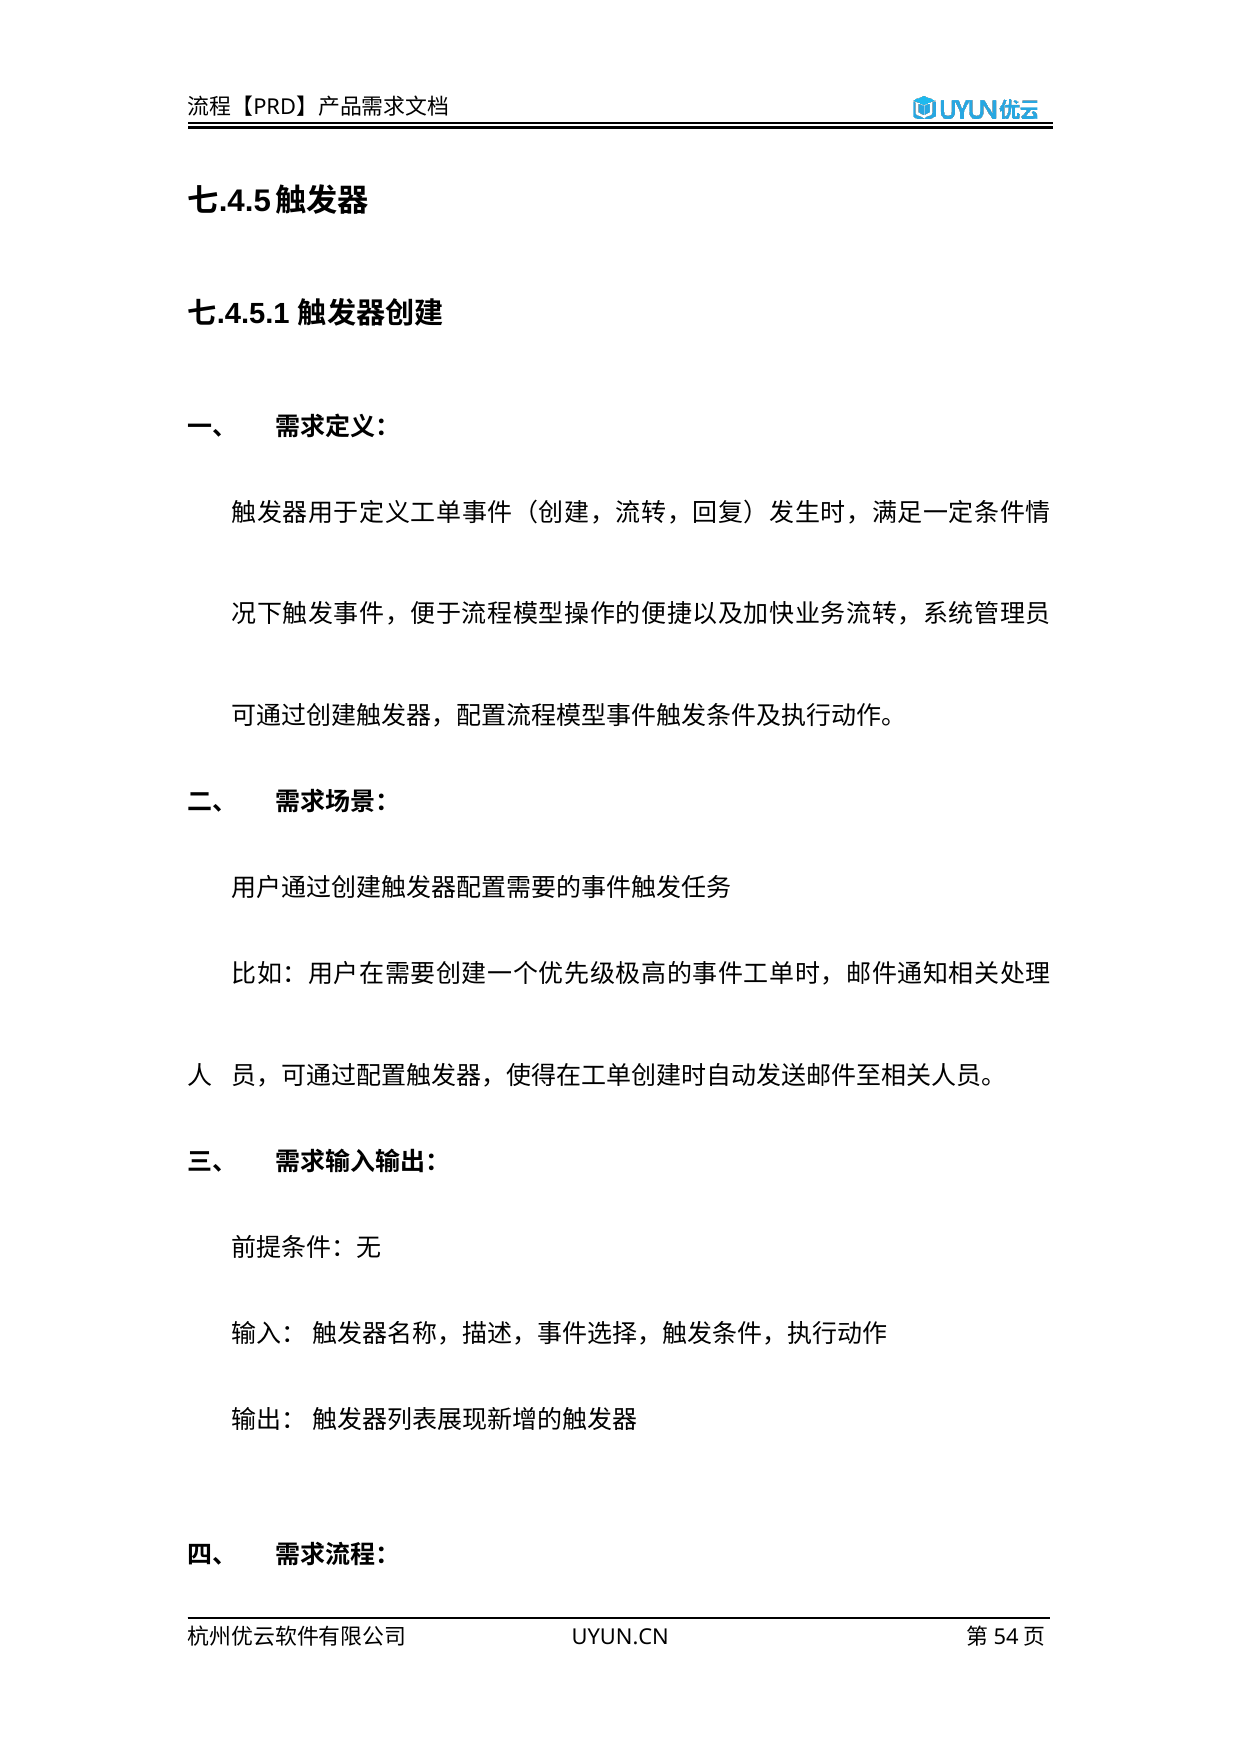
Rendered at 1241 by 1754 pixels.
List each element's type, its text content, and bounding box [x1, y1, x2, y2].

subtitle 触发器 [187, 164, 1053, 232]
text 前提条件：无 [231, 1212, 1053, 1280]
list 需求场景： [187, 766, 1053, 834]
list 用户通过创建触发器配置需要的事件触发任务 [231, 852, 1053, 920]
text 输出： 触发器列表展现新增的触发器 [231, 1384, 1053, 1452]
list 需求输入输出： [187, 1126, 1053, 1194]
text 输入： 触发器名称，描述，事件选择，触发条件，执行动作 [231, 1298, 1053, 1366]
picture [912, 96, 1038, 118]
text 比如：用户在需要创建一个优先级极高的事件工单时，邮件通知相关处理人 员，可通过配置触发器，使得在工单创建时自动发送邮件至相关人员。 [187, 938, 1053, 1108]
list 需求流程： [187, 1518, 1053, 1586]
list 需求定义： [187, 390, 1053, 458]
text 触发器用于定义工单事件（创建，流转，回复）发生时，满足一定条件情况下触发事件，便于流程模型操作的便捷以及加快业务流转，系统管理员可通过创建触发器，配置流程模型事件触发条件及执行动作。 [231, 476, 1053, 748]
subtitle 触发器创建 [187, 277, 1053, 345]
